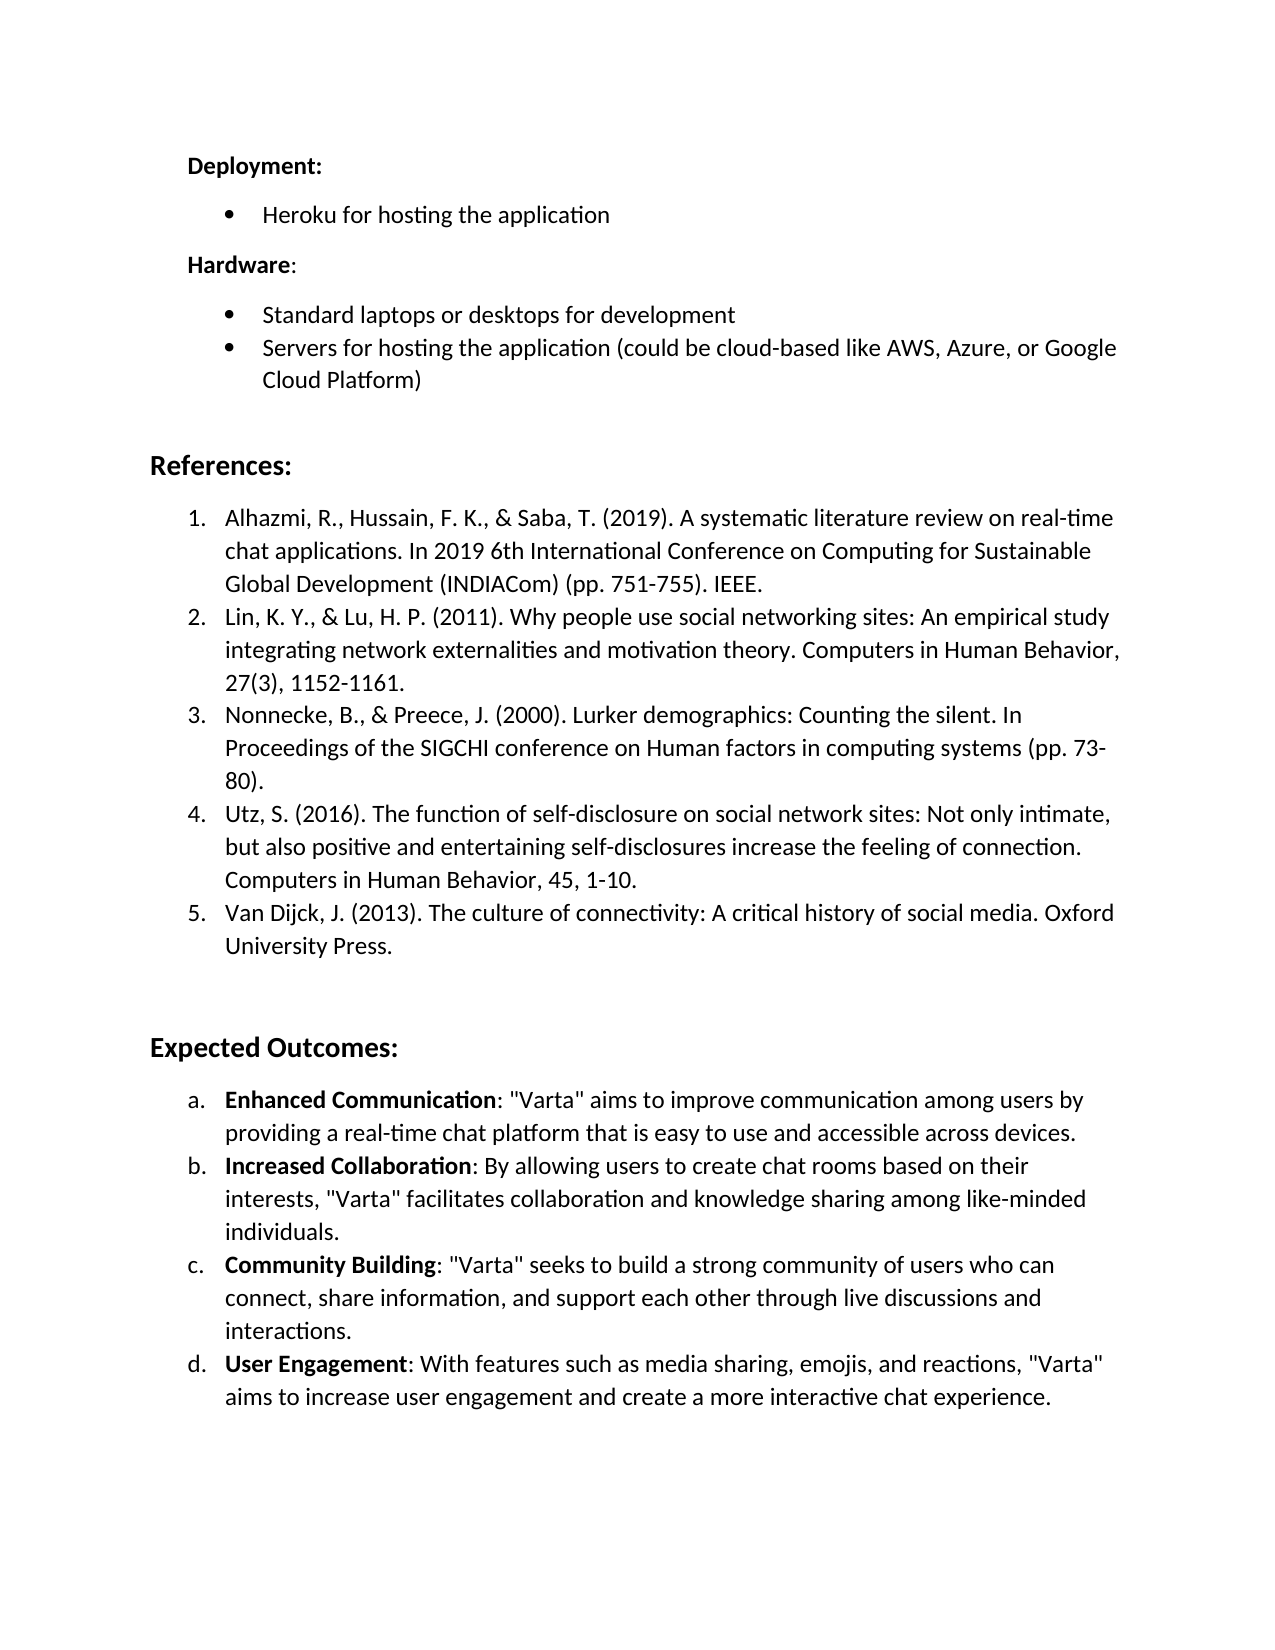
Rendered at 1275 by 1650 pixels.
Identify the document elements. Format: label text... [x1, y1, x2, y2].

list Van Dijck, J. (2013). The culture of connectivity: A critical history of social media. Oxford University Press. [187, 897, 1125, 961]
text Expected Outcomes: [150, 1029, 1125, 1065]
list Utz, S. (2016). The function of self-disclosure on social network sites: Not only intimate, but also positive and entertaining self-disclosures increase the feeling of connection. Computers in Human Behavior, 45, 1-10. [187, 798, 1125, 895]
text Hardware: [187, 249, 1125, 280]
list Increased Collaboration: By allowing users to create chat rooms based on their interests, "Varta" facilitates collaboration and knowledge sharing among like-minded individuals. [187, 1150, 1125, 1247]
list Lin, K. Y., & Lu, H. P. (2011). Why people use social networking sites: An empirical study integrating network externalities and motivation theory. Computers in Human Behavior, 27(3), 1152-1161. [187, 601, 1125, 697]
list Heroku for hosting the application [225, 199, 1125, 230]
list Alhazmi, R., Hussain, F. K., & Saba, T. (2019). A systematic literature review on real-time chat applications. In 2019 6th International Conference on Computing for Sustainable Global Development (INDIACom) (pp. 751-755). IEEE. [187, 502, 1125, 598]
text References: [150, 447, 1125, 483]
list Nonnecke, B., & Preece, J. (2000). Lurker demographics: Counting the silent. In Proceedings of the SIGCHI conference on Human factors in computing systems (pp. 73-80). [187, 700, 1125, 796]
text Deployment: [187, 150, 1125, 181]
list User Engagement: With features such as media sharing, emojis, and reactions, "Varta" aims to increase user engagement and create a more interactive chat experience. [187, 1348, 1125, 1411]
list Servers for hosting the application (could be cloud-based like AWS, Azure, or Google Cloud Platform) [225, 332, 1125, 395]
list Enhanced Communication: "Varta" aims to improve communication among users by providing a real-time chat platform that is easy to use and accessible across devices. [187, 1084, 1125, 1148]
list Community Building: "Varta" seeks to build a strong community of users who can connect, share information, and support each other through live discussions and interactions. [187, 1249, 1125, 1345]
list Standard laptops or desktops for development [225, 299, 1125, 329]
